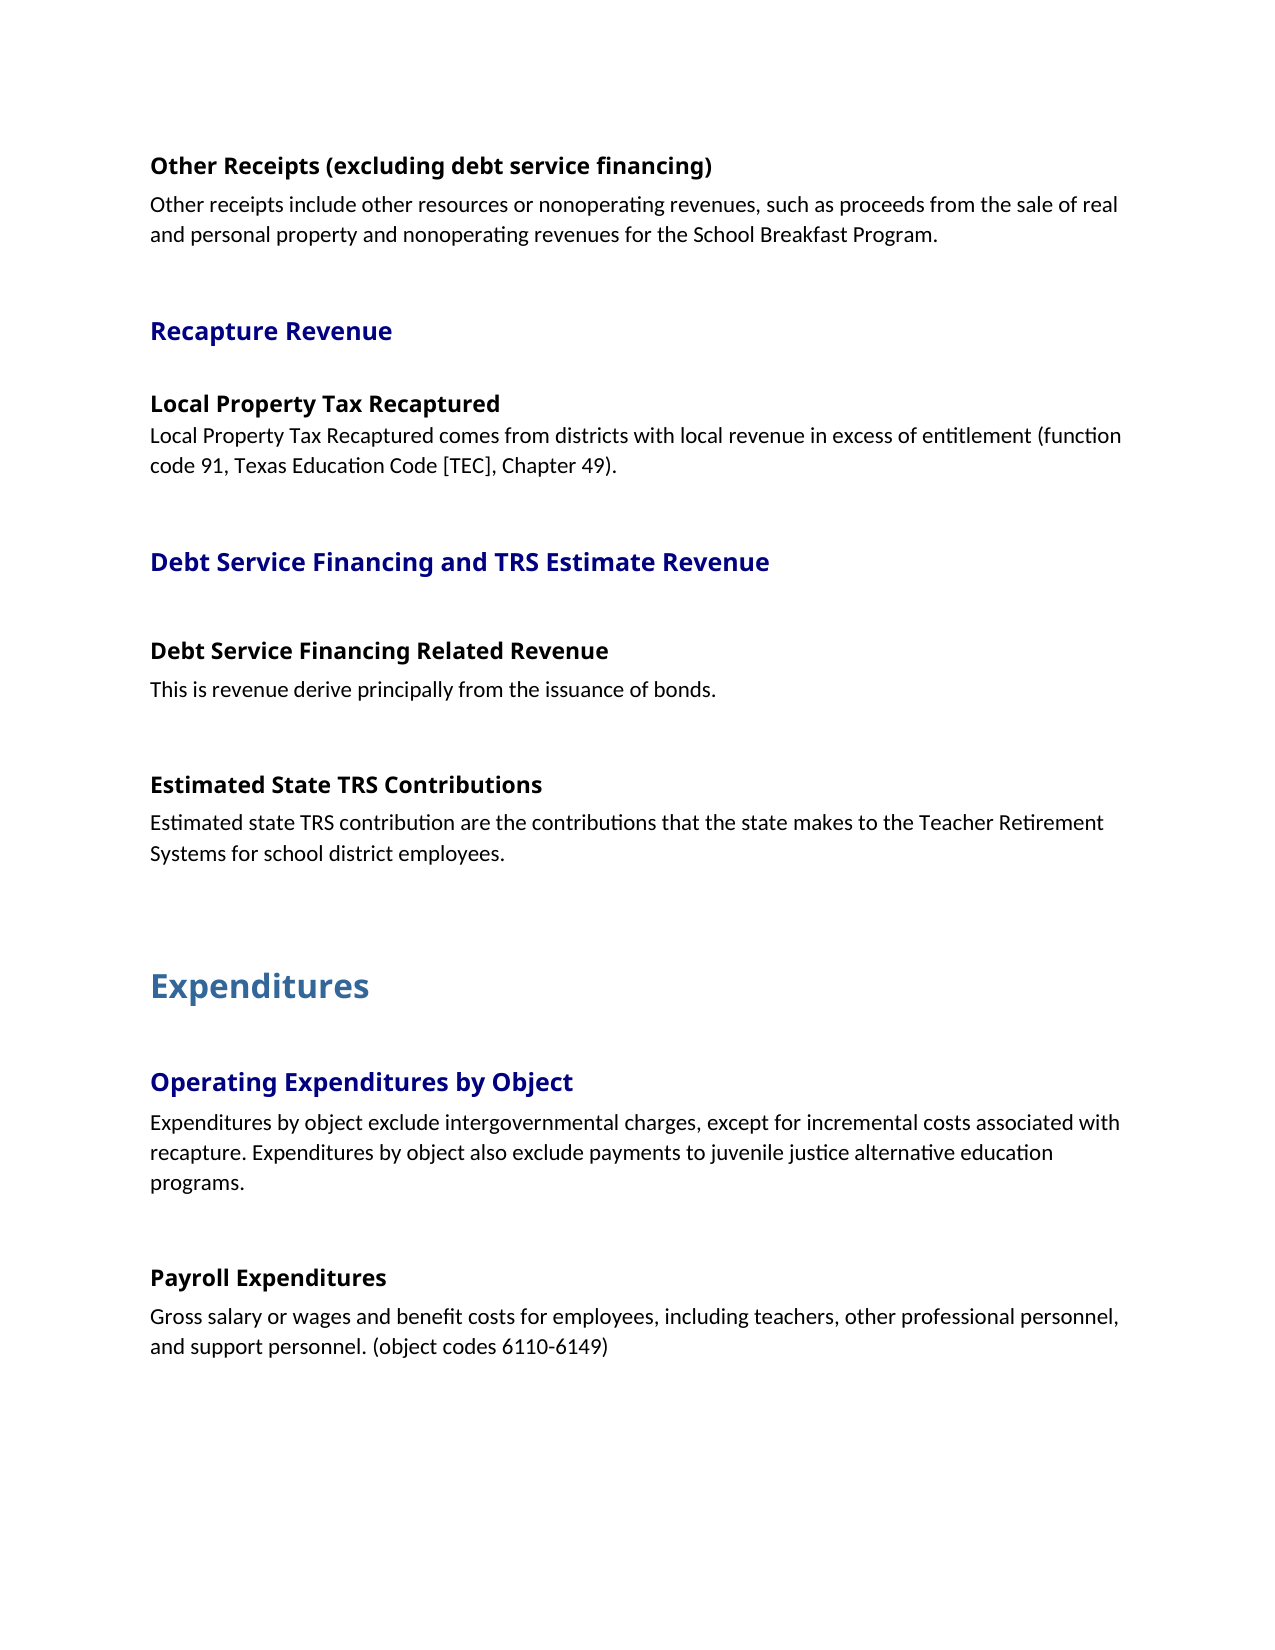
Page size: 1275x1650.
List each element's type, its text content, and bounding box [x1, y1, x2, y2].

subtitle Estimated State TRS Contributions [150, 768, 1125, 800]
subtitle Recapture Revenue [150, 314, 1125, 348]
text Other receipts include other resources or nonoperating revenues, such as proceeds from the sale of real and personal property and nonoperating revenues for the School Breakfast Program. [150, 190, 1125, 248]
text Local Property Tax Recaptured Local Property Tax Recaptured comes from districts with local revenue in excess of entitlement (function code 91, Texas Education Code [TEC], Chapter 49). [150, 357, 1125, 479]
subtitle Expenditures [150, 963, 1125, 1008]
text This is revenue derive principally from the issuance of bonds. [150, 675, 1125, 703]
text Estimated state TRS contribution are the contributions that the state makes to the Teacher Retirement Systems for school district employees. [150, 808, 1125, 867]
subtitle Operating Expenditures by Object [150, 1065, 1125, 1099]
text Expenditures by object exclude intergovernmental charges, except for incremental costs associated with recapture. Expenditures by object also exclude payments to juvenile justice alternative education programs. [150, 1108, 1125, 1196]
subtitle Debt Service Financing Related Revenue [150, 635, 1125, 666]
subtitle Payroll Expenditures [150, 1262, 1125, 1293]
text Gross salary or wages and benefit costs for employees, including teachers, other professional personnel, and support personnel. (object codes 6110-6149) [150, 1302, 1125, 1360]
subtitle Other Receipts (excluding debt service financing) [150, 150, 1125, 181]
subtitle Debt Service Financing and TRS Estimate Revenue [150, 545, 1125, 579]
